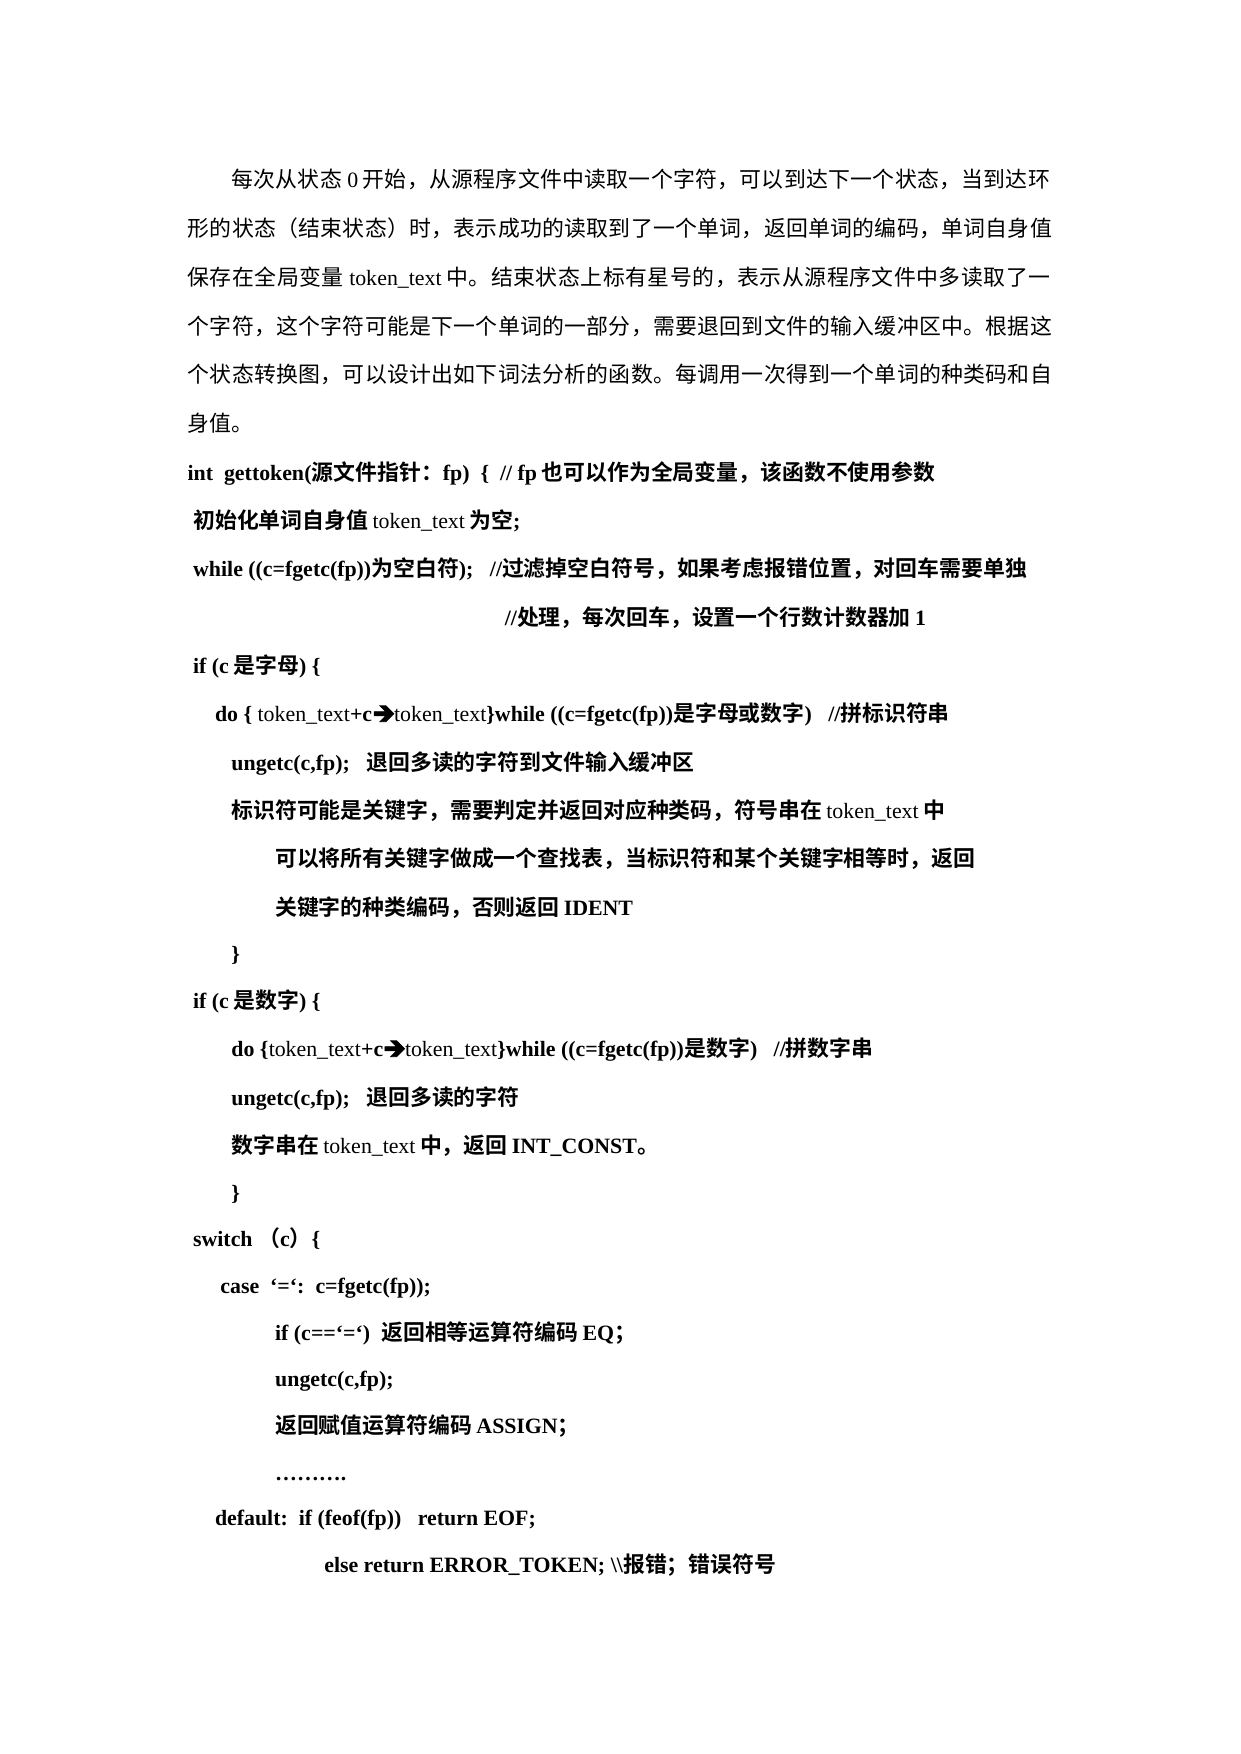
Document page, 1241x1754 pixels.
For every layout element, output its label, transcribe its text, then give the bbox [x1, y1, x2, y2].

text } [187, 1176, 1053, 1208]
text 可以将所有关键字做成一个查找表，当标识符和某个关键字相等时，返回 [187, 841, 1053, 873]
text else return ERROR_TOKEN; \\报错；错误符号 [187, 1546, 1053, 1579]
text } [187, 937, 1053, 970]
text 每次从状态0开始，从源程序文件中读取一个字符，可以到达下一个状态，当到达环形的状态（结束状态）时，表示成功的读取到了一个单词，返回单词的编码，单词自身值保存在全局变量token_text中。结束状态上标有星号的，表示从源程序文件中多读取了一个字符，这个字符可能是下一个单词的一部分，需要退回到文件的输入缓冲区中。根据这个状态转换图，可以设计出如下词法分析的函数。每调用一次得到一个单词的种类码和自身值。 [187, 162, 1053, 438]
text case ‘=‘: c=fgetc(fp)); [187, 1269, 1053, 1302]
text //处理，每次回车，设置一个行数计数器加1 [187, 599, 1053, 632]
text while ((c=fgetc(fp))为空白符); //过滤掉空白符号，如果考虑报错位置，对回车需要单独 [187, 551, 1053, 583]
text do { token_text+ctoken_text}while ((c=fgetc(fp))是字母或数字) //拼标识符串 [187, 696, 1053, 728]
text 标识符可能是关键字，需要判定并返回对应种类码，符号串在token_text中 [187, 792, 1053, 825]
text default: if (feof(fp)) return EOF; [187, 1501, 1053, 1534]
text if (c==‘=‘) 返回相等运算符编码EQ； [187, 1314, 1053, 1347]
text ungetc(c,fp); 退回多读的字符到文件输入缓冲区 [187, 744, 1053, 777]
text if (c是数字) { [187, 982, 1053, 1015]
text ………. [187, 1456, 1053, 1489]
text int gettoken(源文件指针：fp) { // fp也可以作为全局变量，该函数不使用参数 [187, 454, 1053, 487]
text 数字串在token_text中，返回INT_CONST。 [187, 1127, 1053, 1160]
text ungetc(c,fp); [187, 1363, 1053, 1395]
text do {token_text+ctoken_text}while ((c=fgetc(fp))是数字) //拼数字串 [187, 1031, 1053, 1063]
text if (c是字母) { [187, 647, 1053, 680]
text ungetc(c,fp); 退回多读的字符 [187, 1079, 1053, 1112]
text 初始化单词自身值token_text为空; [187, 502, 1053, 535]
text switch （c）{ [187, 1221, 1053, 1253]
text 返回赋值运算符编码ASSIGN； [187, 1408, 1053, 1440]
text 关键字的种类编码，否则返回IDENT [187, 889, 1053, 922]
